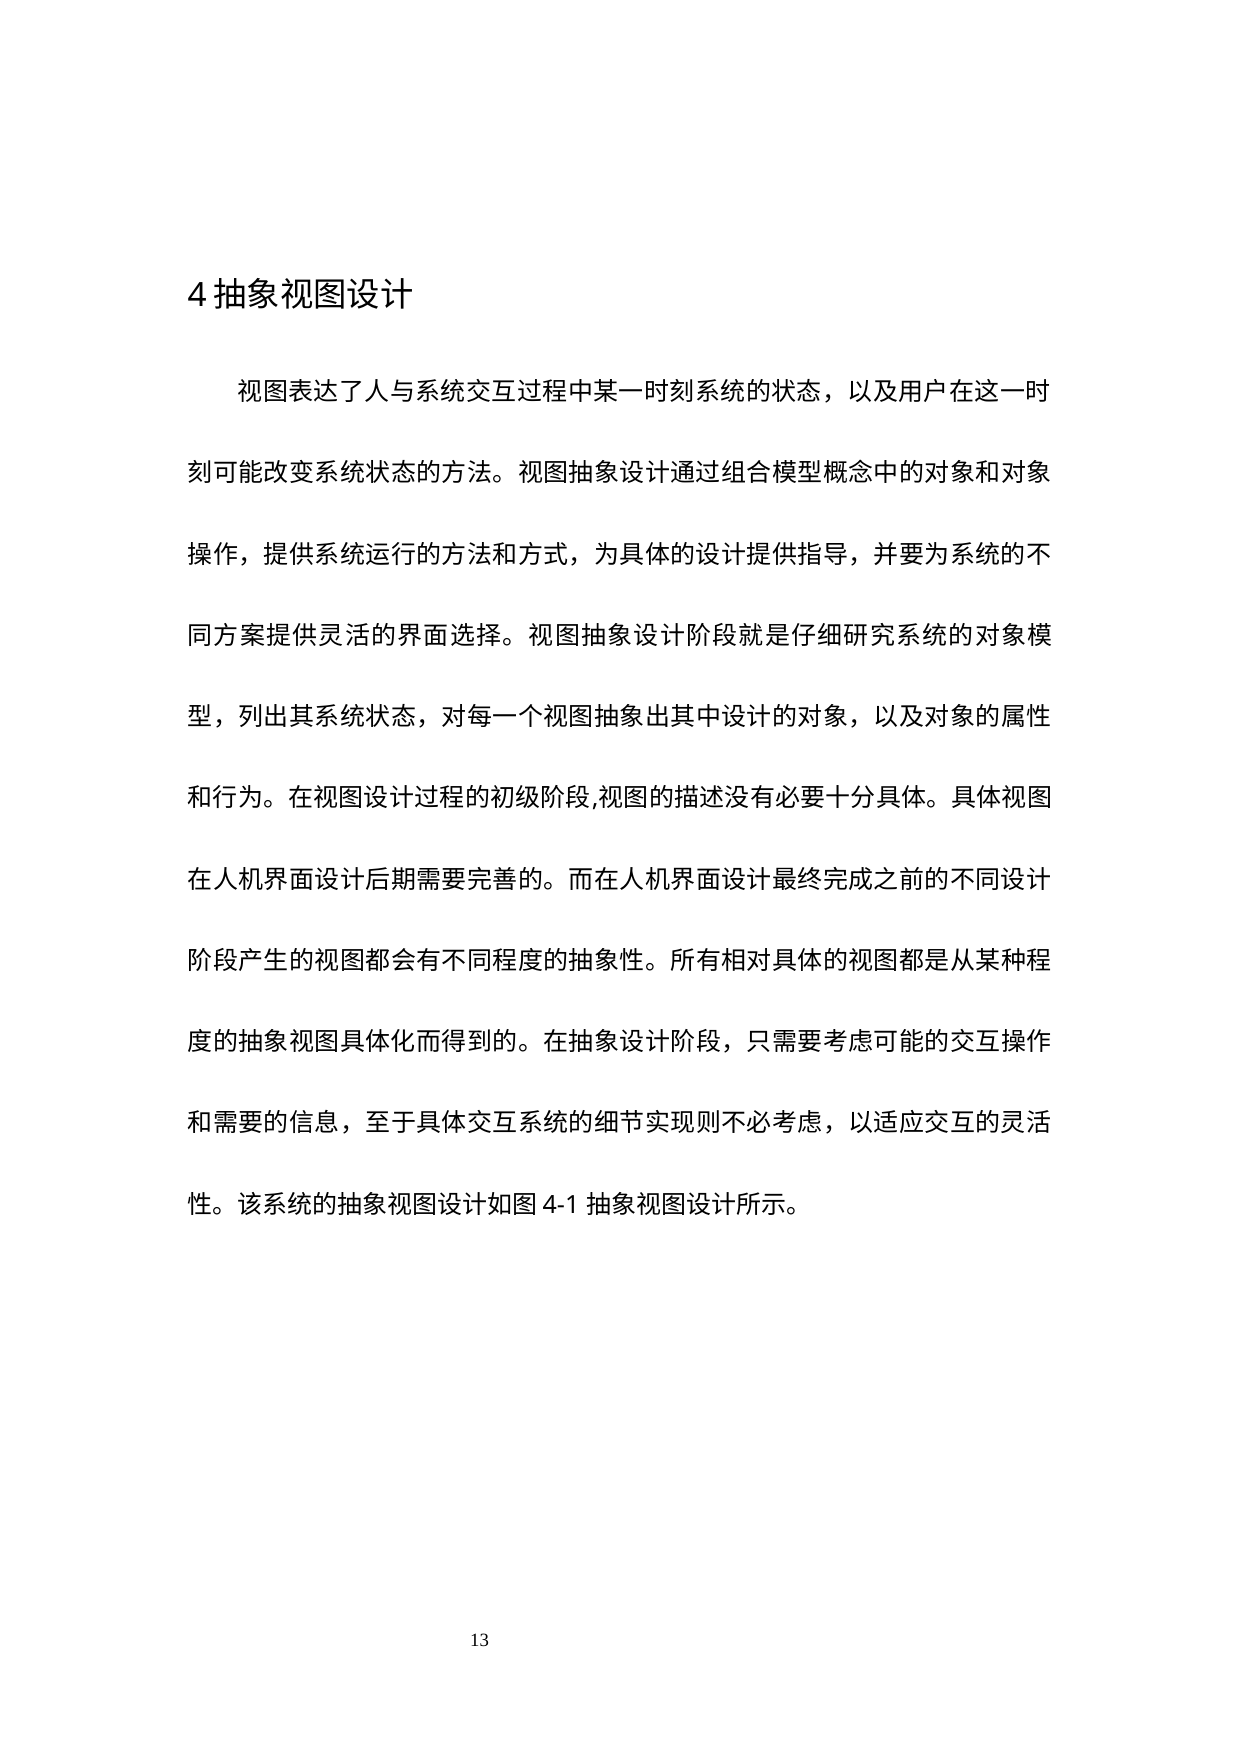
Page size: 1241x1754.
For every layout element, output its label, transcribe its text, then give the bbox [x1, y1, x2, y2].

text 4抽象视图设计 [187, 259, 1053, 324]
text 视图表达了人与系统交互过程中某一时刻系统的状态，以及用户在这一时刻可能改变系统状态的方法。视图抽象设计通过组合模型概念中的对象和对象操作，提供系统运行的方法和方式，为具体的设计提供指导，并要为系统的不同方案提供灵活的界面选择。视图抽象设计阶段就是仔细研究系统的对象模型，列出其系统状态，对每一个视图抽象出其中设计的对象，以及对象的属性和行为。在视图设计过程的初级阶段,视图的描述没有必要十分具体。具体视图在人机界面设计后期需要完善的。而在人机界面设计最终完成之前的不同设计阶段产生的视图都会有不同程度的抽象性。所有相对具体的视图都是从某种程度的抽象视图具体化而得到的。在抽象设计阶段，只需要考虑可能的交互操作和需要的信息，至于具体交互系统的细节实现则不必考虑，以适应交互的灵活性。该系统的抽象视图设计如图4-1 抽象视图设计所示。 [187, 357, 1053, 1235]
